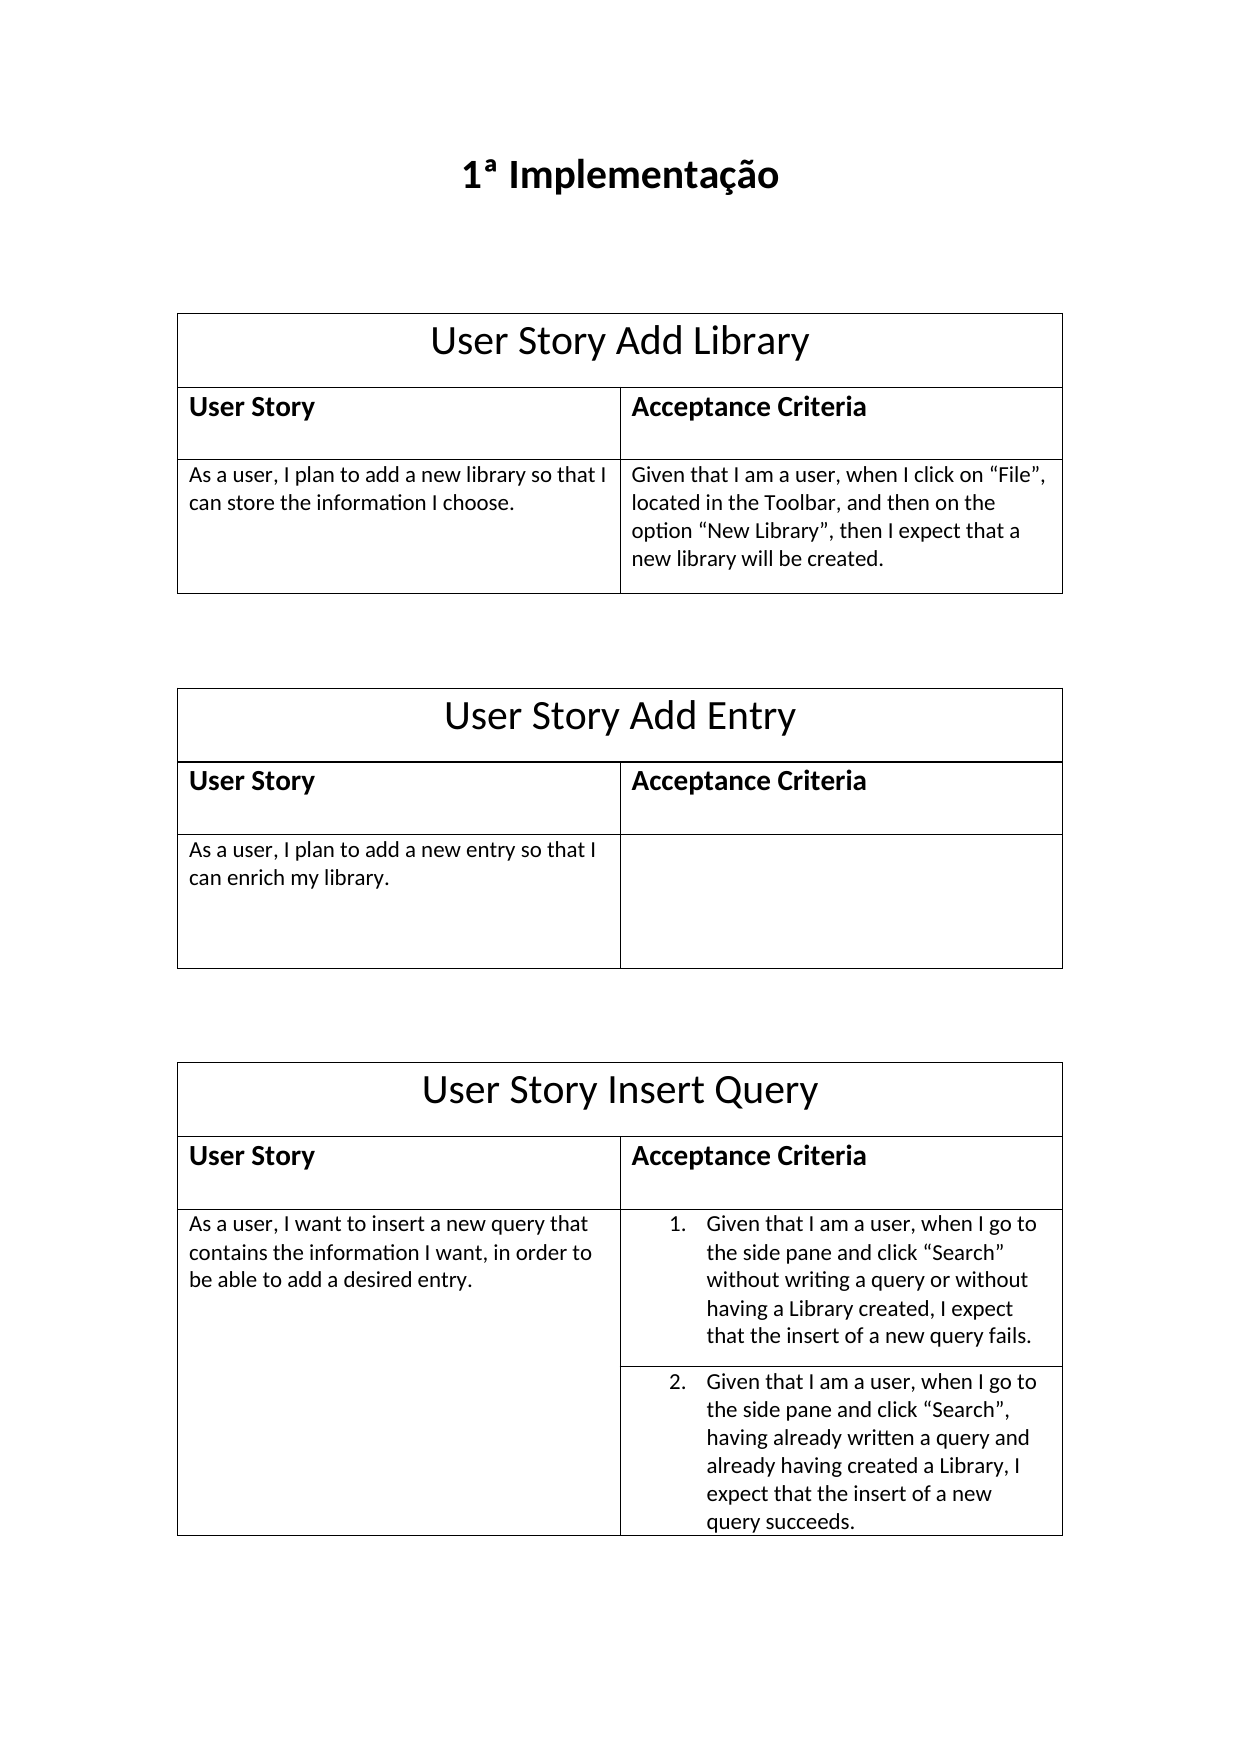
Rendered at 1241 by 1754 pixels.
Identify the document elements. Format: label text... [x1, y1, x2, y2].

text 1ª Implementação [177, 148, 1063, 198]
table_cell As a user, I plan to add a new library so that I can store the information I choose. [178, 460, 620, 593]
table_header User Story Insert Query [178, 1063, 1062, 1136]
table_cell Acceptance Criteria [621, 763, 1062, 834]
table_header User Story Add Library [178, 314, 1062, 387]
table_cell As a user, I want to insert a new query that contains the information I want, in order to be able to add a desired entry. [178, 1210, 620, 1535]
table_cell Acceptance Criteria [621, 388, 1062, 459]
table_header User Story Add Entry [178, 689, 1062, 761]
table_cell User Story [178, 763, 620, 834]
table_cell Given that I am a user, when I go to the side pane and click “Search”, having already written a query and already having created a Library, I expect that the insert of a new query succeeds. [621, 1367, 1062, 1535]
table_cell Given that I am a user, when I go to the side pane and click “Search” without writing a query or without having a Library created, I expect that the insert of a new query fails. [621, 1210, 1062, 1366]
table_cell User Story [178, 388, 620, 459]
table_cell As a user, I plan to add a new entry so that I can enrich my library. [178, 835, 620, 967]
table_cell Given that I am a user, when I click on “File”, located in the Toolbar, and then on the option “New Library”, then I expect that a new library will be created. [621, 460, 1062, 593]
table_cell [621, 835, 1062, 967]
table_cell User Story [178, 1137, 620, 1208]
table_cell Acceptance Criteria [621, 1137, 1062, 1208]
